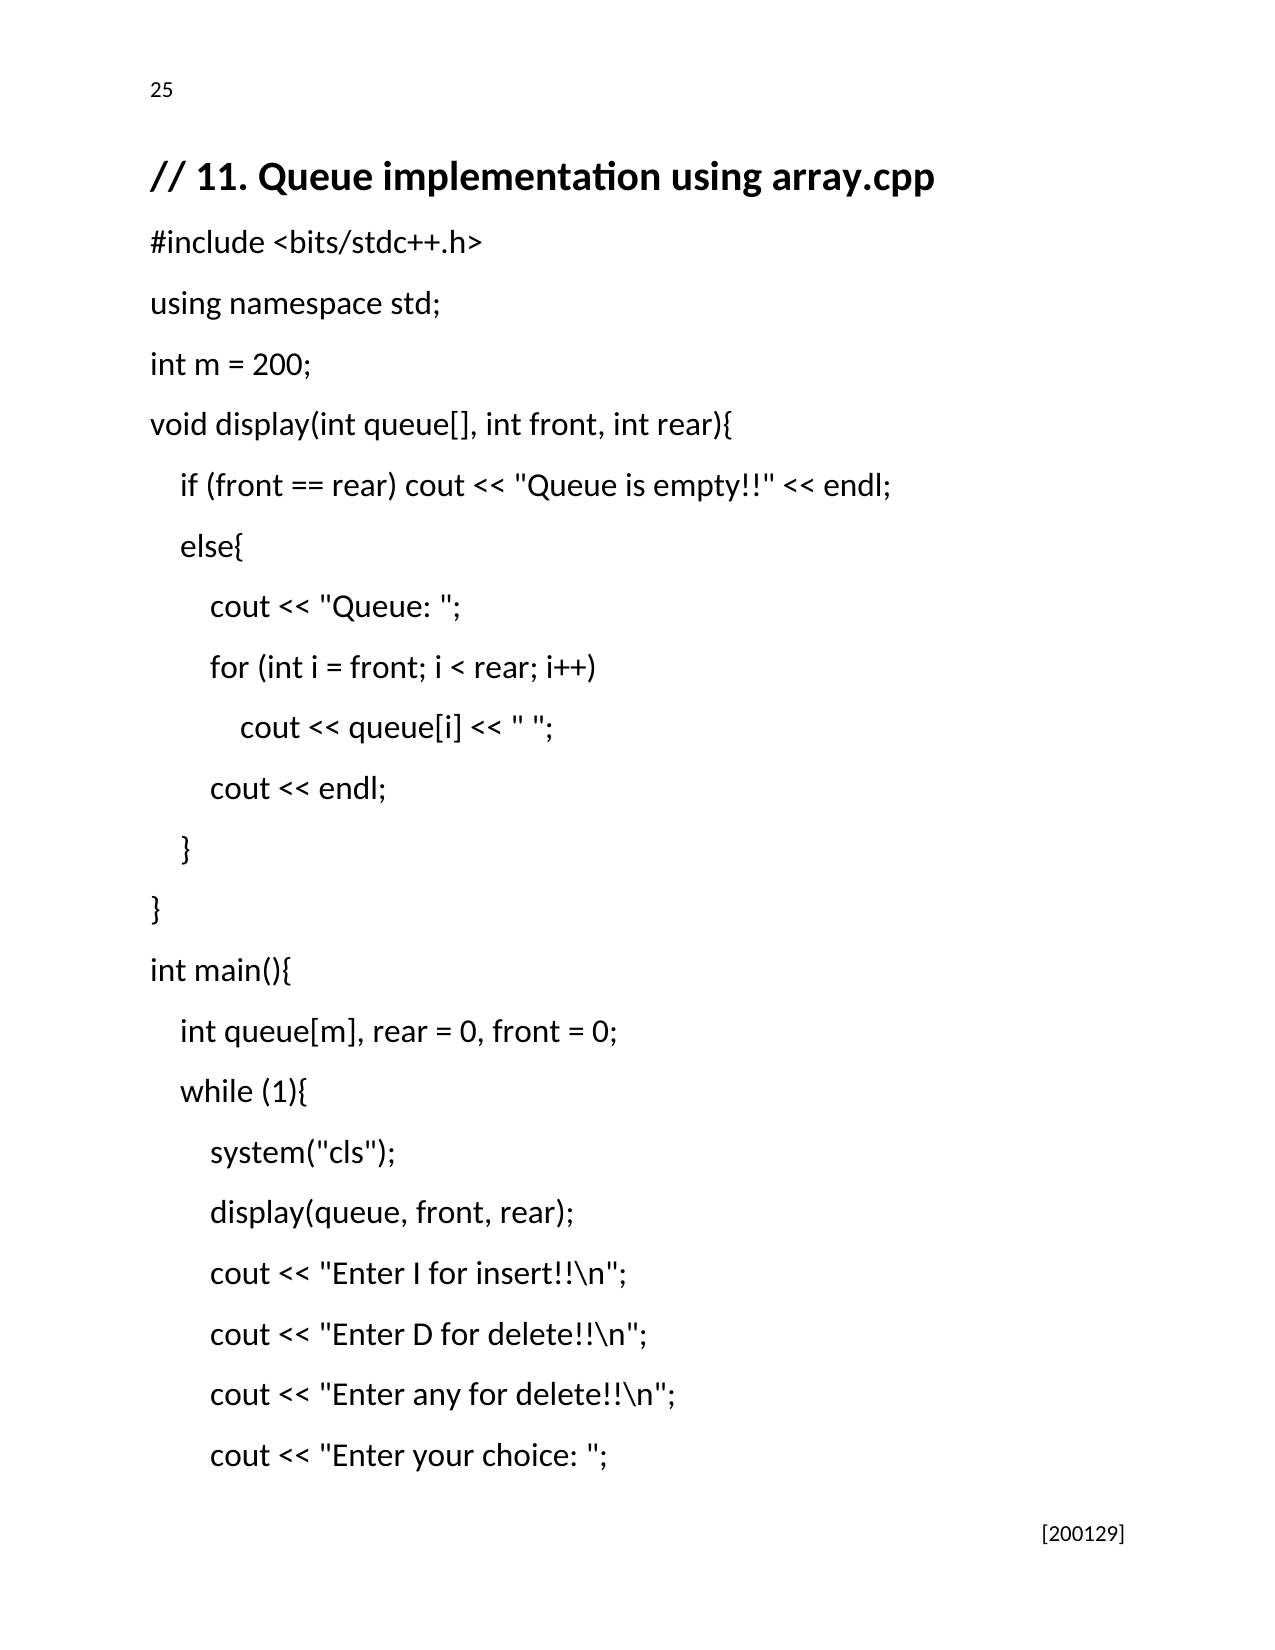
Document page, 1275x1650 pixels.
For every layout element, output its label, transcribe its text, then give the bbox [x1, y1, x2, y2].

text else{ [150, 525, 1125, 565]
text // 11. Queue implementation using array.cpp [150, 150, 1125, 201]
text for (int i = front; i < rear; i++) [150, 646, 1125, 687]
text while (1){ [150, 1070, 1125, 1111]
text cout << "Queue: "; [150, 585, 1125, 626]
text int m = 200; [150, 343, 1125, 383]
text } [150, 888, 1125, 929]
text display(queue, front, rear); [150, 1192, 1125, 1232]
text cout << "Enter any for delete!!\n"; [150, 1373, 1125, 1414]
text cout << "Enter D for delete!!\n"; [150, 1313, 1125, 1353]
text cout << "Enter your choice: "; [150, 1434, 1125, 1475]
text if (front == rear) cout << "Queue is empty!!" << endl; [150, 464, 1125, 505]
text } [150, 828, 1125, 868]
text int queue[m], rear = 0, front = 0; [150, 1010, 1125, 1050]
text #include <bits/stdc++.h> [150, 222, 1125, 262]
text system("cls"); [150, 1131, 1125, 1172]
text void display(int queue[], int front, int rear){ [150, 403, 1125, 444]
text cout << "Enter I for insert!!\n"; [150, 1252, 1125, 1293]
text cout << endl; [150, 767, 1125, 808]
text using namespace std; [150, 282, 1125, 323]
text cout << queue[i] << " "; [150, 707, 1125, 747]
text int main(){ [150, 949, 1125, 990]
